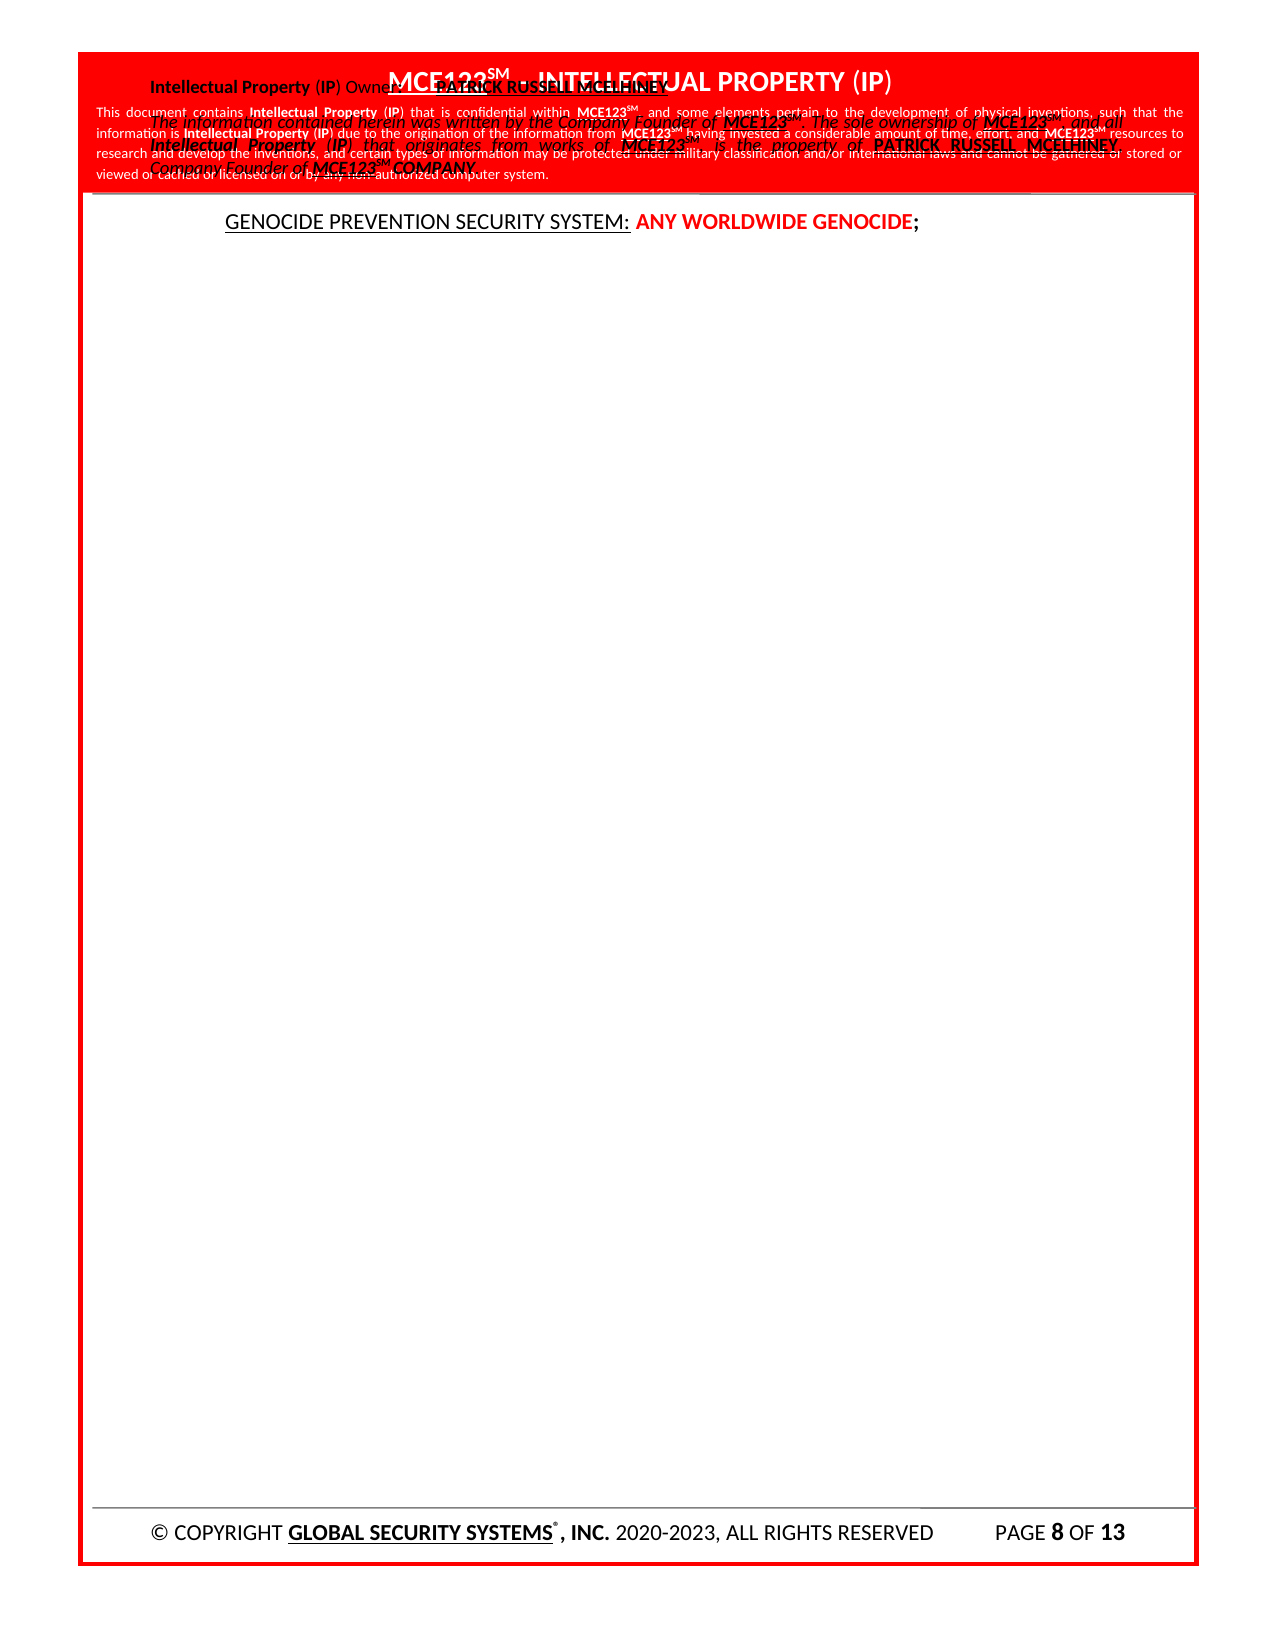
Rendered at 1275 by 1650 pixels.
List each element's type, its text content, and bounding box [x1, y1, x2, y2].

text GENOCIDE PREVENTION SECURITY SYSTEM: ANY WORLDWIDE GENOCIDE; [187, 207, 1125, 235]
